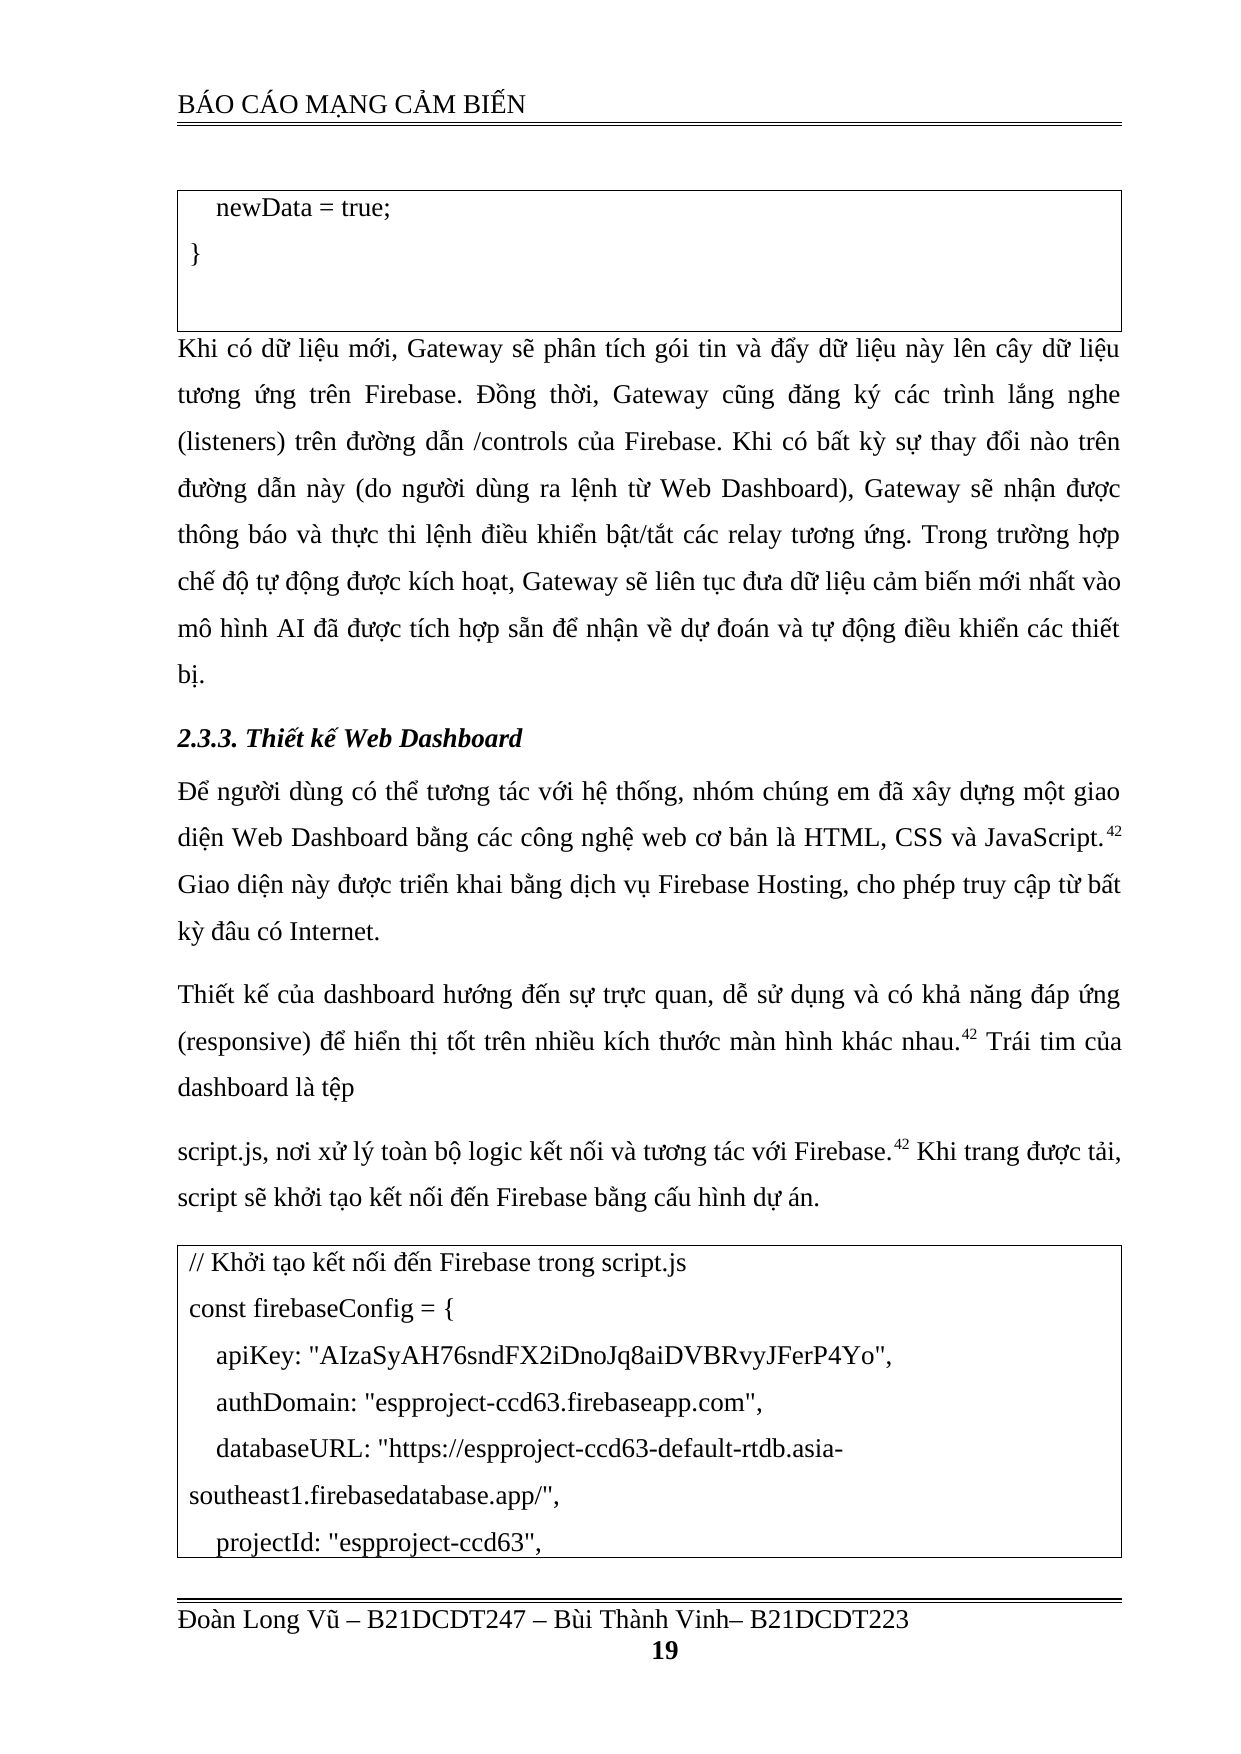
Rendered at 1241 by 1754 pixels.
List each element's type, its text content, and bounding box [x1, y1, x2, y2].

text Khi có dữ liệu mới, Gateway sẽ phân tích gói tin và đẩy dữ liệu này lên cây dữ liệu tương ứng trên Firebase. Đồng thời, Gateway cũng đăng ký các trình lắng nghe (listeners) trên đường dẫn /controls của Firebase. Khi có bất kỳ sự thay đổi nào trên đường dẫn này (do người dùng ra lệnh từ Web Dashboard), Gateway sẽ nhận được thông báo và thực thi lệnh điều khiển bật/tắt các relay tương ứng. Trong trường hợp chế độ tự động được kích hoạt, Gateway sẽ liên tục đưa dữ liệu cảm biến mới nhất vào mô hình AI đã được tích hợp sẵn để nhận về dự đoán và tự động điều khiển các thiết bị. [177, 332, 1122, 690]
subtitle 2.3.3. Thiết kế Web Dashboard [177, 722, 1122, 753]
text Thiết kế của dashboard hướng đến sự trực quan, dễ sử dụng và có khả năng đáp ứng (responsive) để hiển thị tốt trên nhiều kích thước màn hình khác nhau.42 Trái tim của dashboard là tệp [177, 978, 1122, 1103]
text Để người dùng có thể tương tác với hệ thống, nhóm chúng em đã xây dựng một giao diện Web Dashboard bằng các công nghệ web cơ bản là HTML, CSS và JavaScript.42 Giao diện này được triển khai bằng dịch vụ Firebase Hosting, cho phép truy cập từ bất kỳ đâu có Internet. [177, 775, 1122, 946]
text script.js, nơi xử lý toàn bộ logic kết nối và tương tác với Firebase.42 Khi trang được tải, script sẽ khởi tạo kết nối đến Firebase bằng cấu hình dự án. [177, 1135, 1122, 1213]
